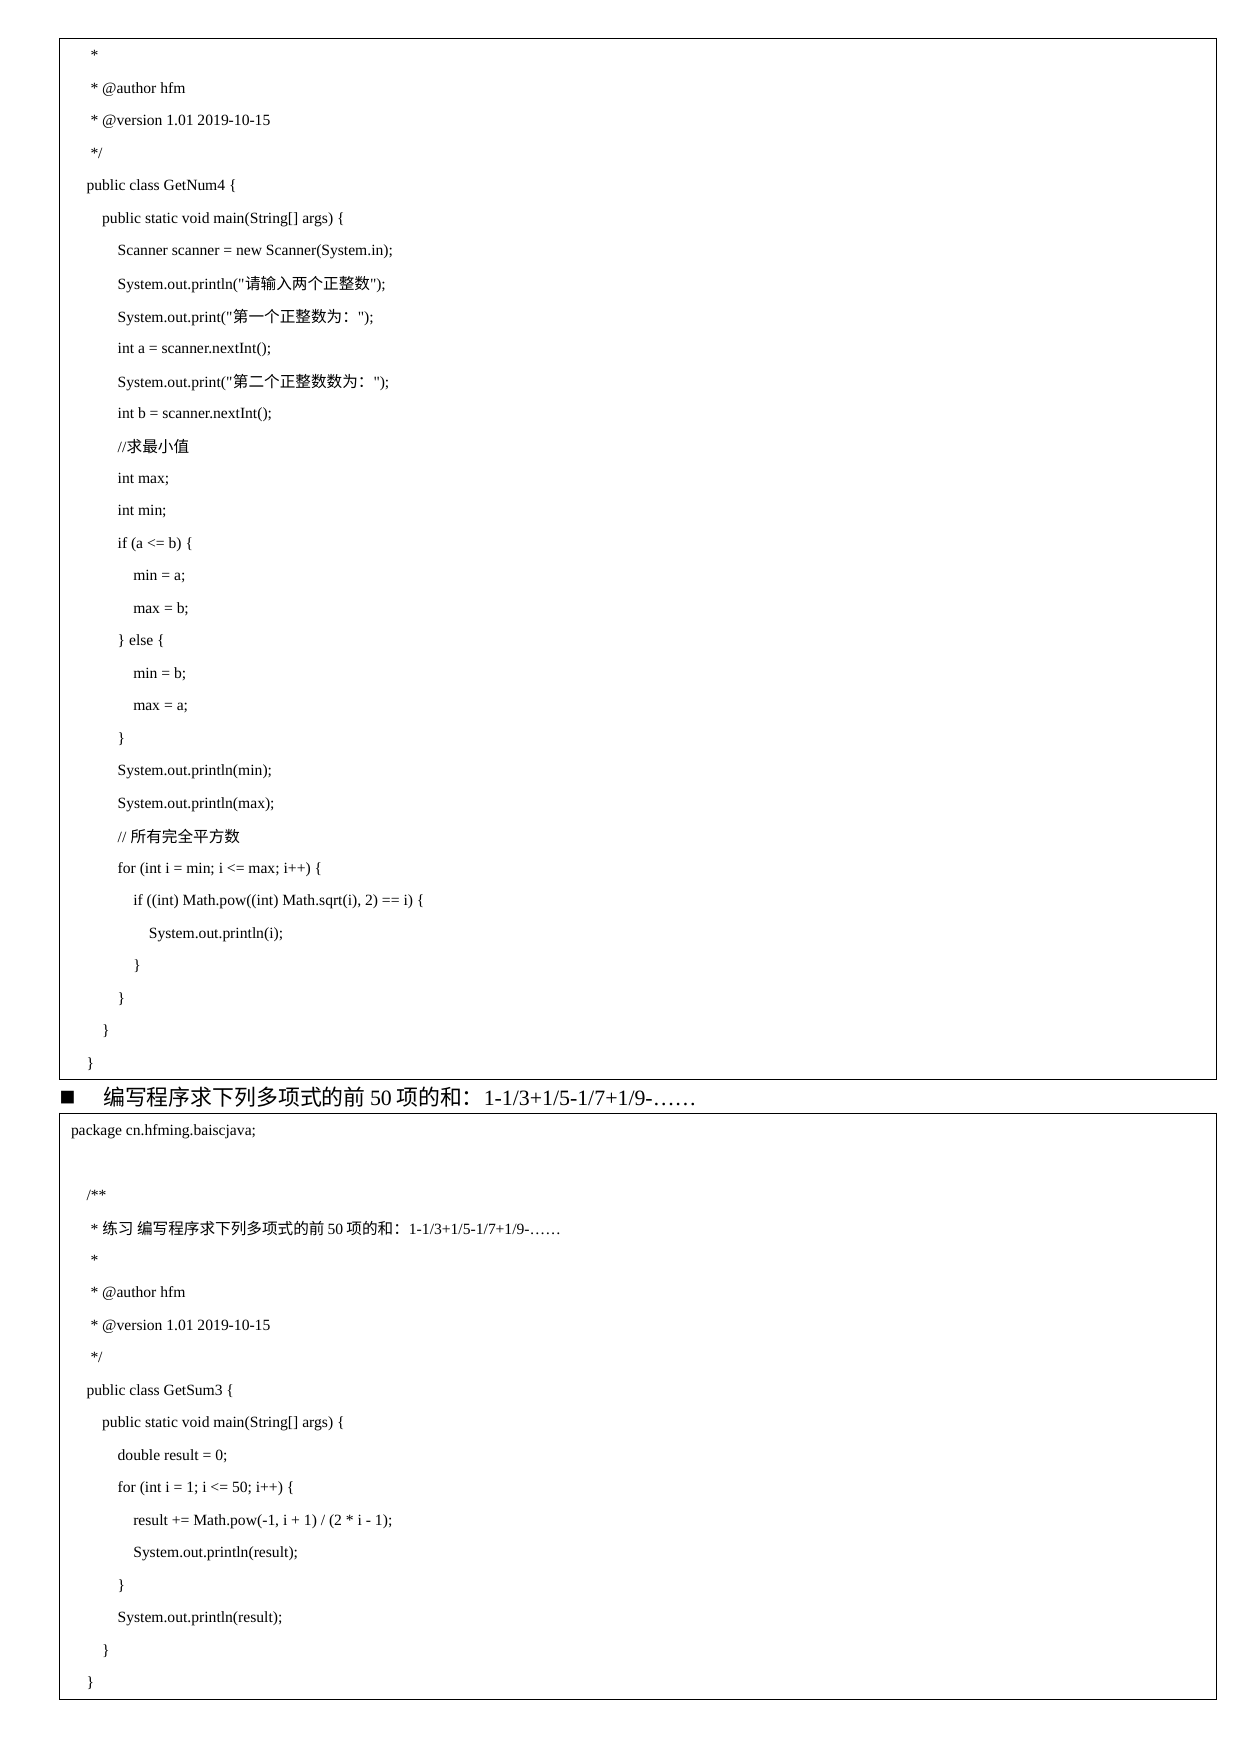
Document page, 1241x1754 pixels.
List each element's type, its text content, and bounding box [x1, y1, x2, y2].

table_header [60, 39, 1216, 1079]
table_header package cn.hfming.baiscjava; /** * 练习 编写程序求下列多项式的前50项的和：1-1/3+1/5-1/7+1/9-…… * * @author hfm * @version 1.01 2019-10-15 */ public class GetSum3 { public static void main(String[] args) { double result = 0; for (int i = 1; i <= 50; i++) { result += Math.pow(-1, i + 1) / (2 * i - 1); System.out.println(result); } System.out.println(result); } } [60, 1114, 1216, 1698]
list 编写程序求下列多项式的前50项的和：1-1/3+1/5-1/7+1/9-…… [59, 1080, 1217, 1112]
